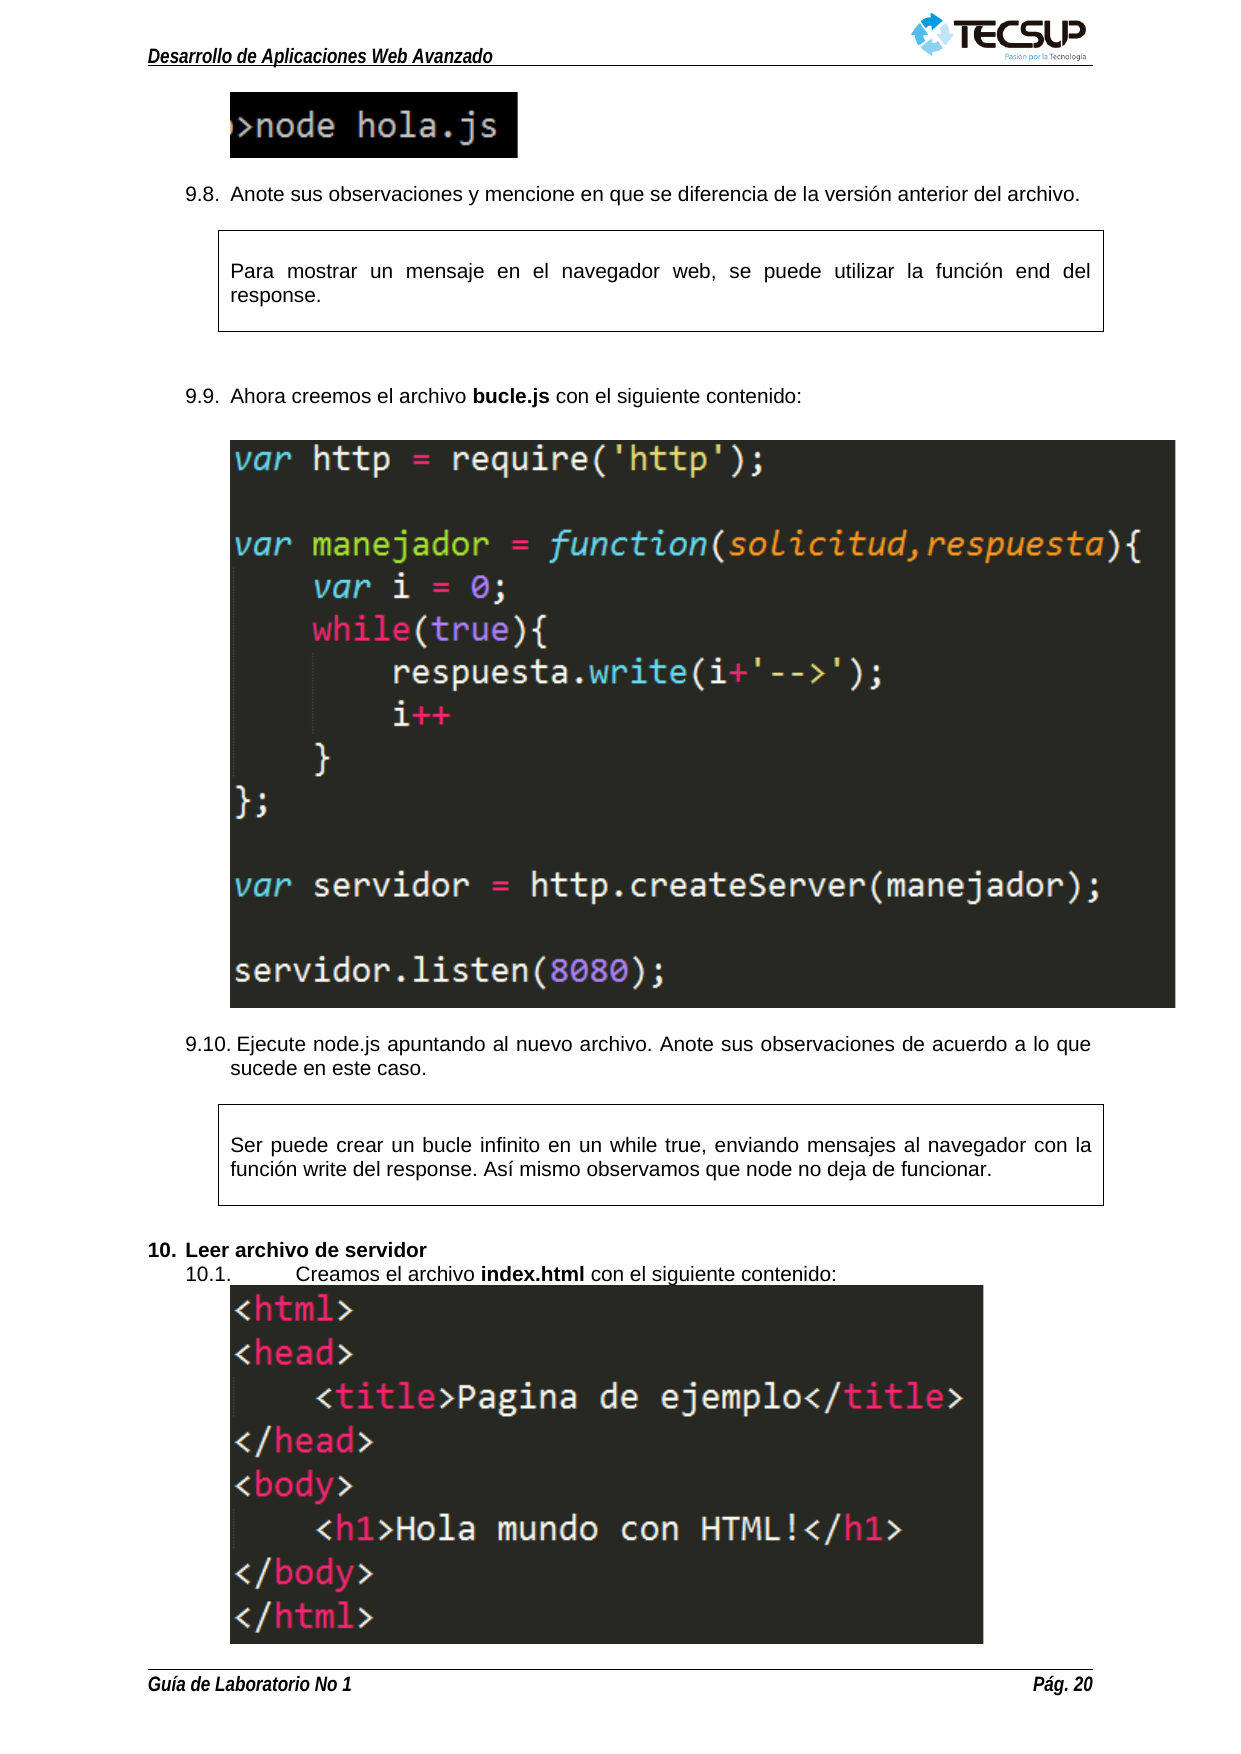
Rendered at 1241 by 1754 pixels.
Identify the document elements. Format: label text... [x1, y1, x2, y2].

table_header Ser puede crear un bucle infinito en un while true, enviando mensajes al navegador con la función write del response. Así mismo observamos que node no deja de funcionar. [219, 1105, 1103, 1204]
picture [230, 440, 1176, 1008]
picture [230, 92, 518, 158]
picture [230, 1285, 984, 1644]
list Anote sus observaciones y mencione en que se diferencia de la versión anterior del archivo. [185, 182, 1092, 206]
table_header Para mostrar un mensaje en el navegador web, se puede utilizar la función end del response. [219, 231, 1103, 331]
list Ahora creemos el archivo bucle.js con el siguiente contenido: [185, 384, 1092, 408]
list Leer archivo de servidor [148, 1238, 1092, 1262]
picture [910, 13, 1090, 63]
list Creamos el archivo index.html con el siguiente contenido: [185, 1262, 1092, 1286]
list Ejecute node.js apuntando al nuevo archivo. Anote sus observaciones de acuerdo a lo que sucede en este caso. [185, 1032, 1092, 1079]
